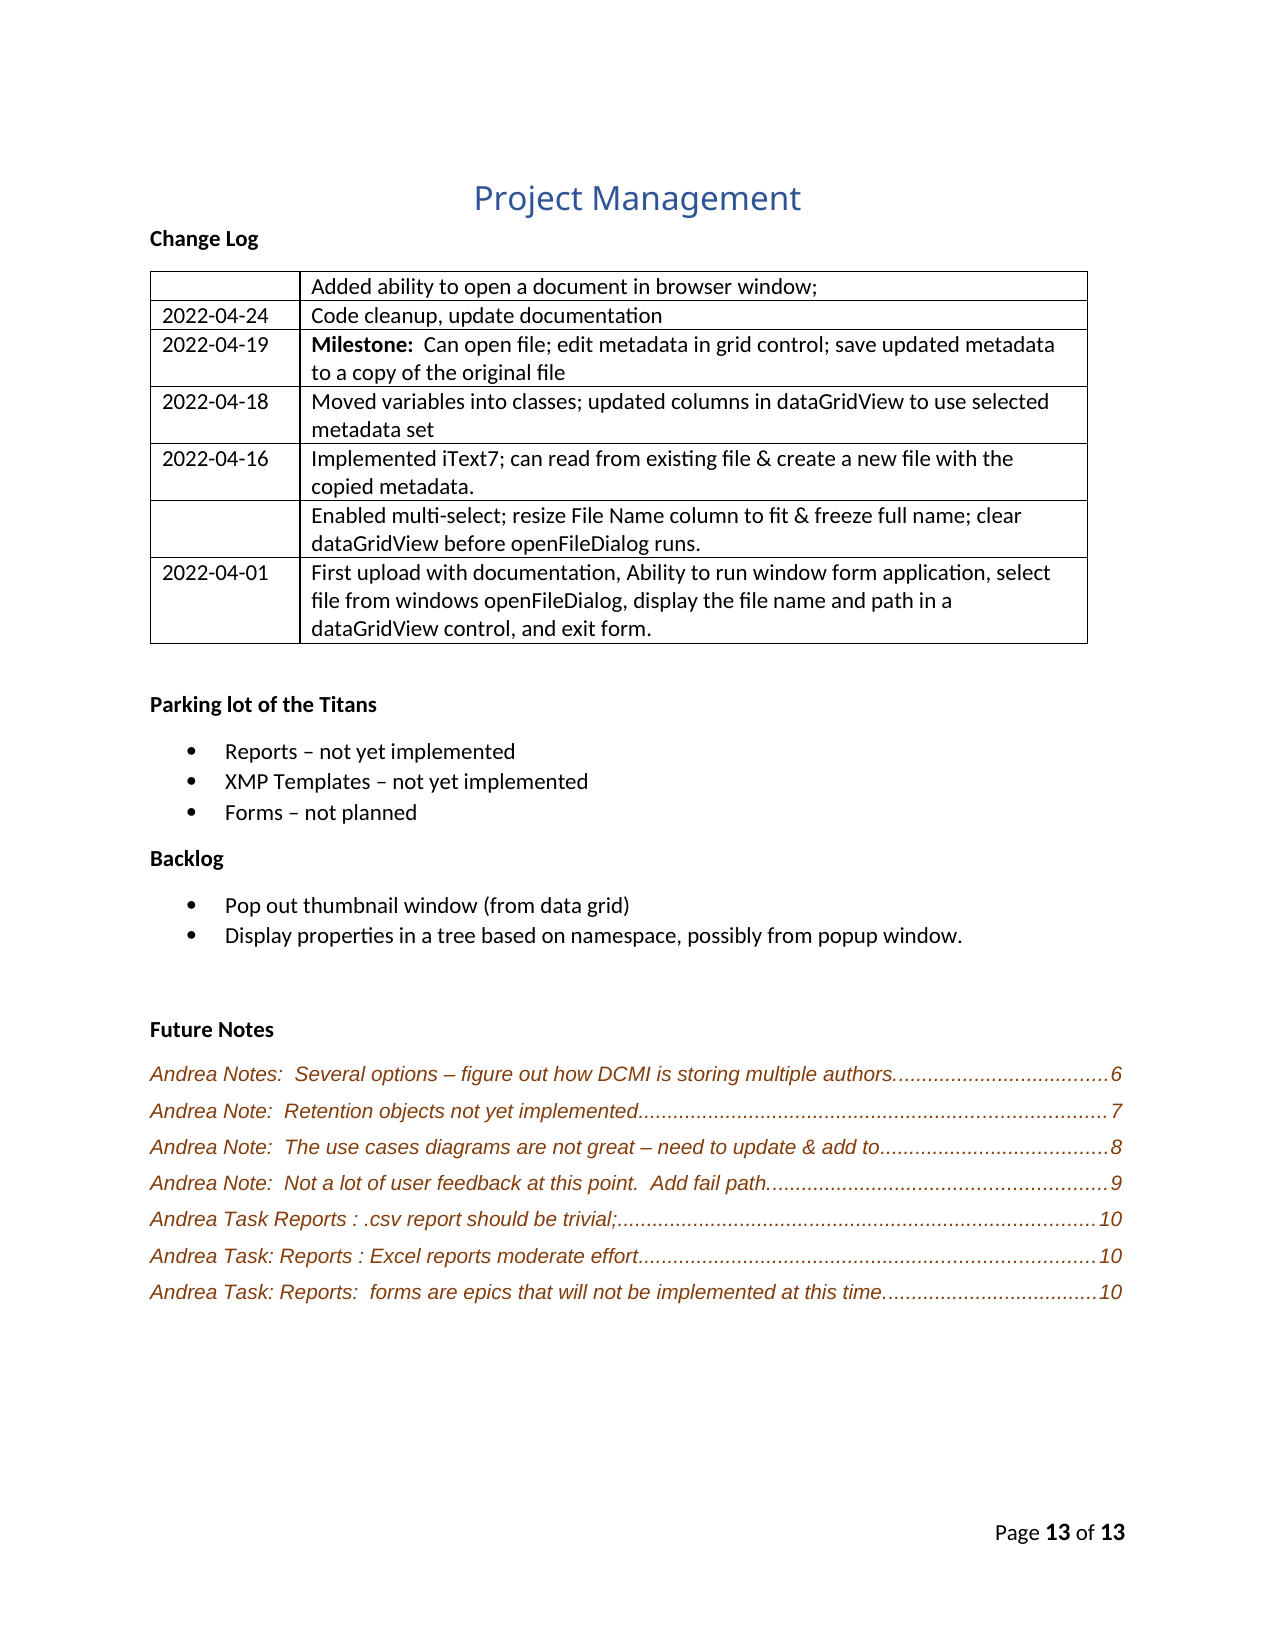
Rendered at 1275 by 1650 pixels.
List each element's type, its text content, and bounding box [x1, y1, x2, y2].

table_cell 2022-04-16 [151, 444, 299, 500]
text Change Log [150, 224, 1125, 252]
table_cell 2022-04-18 [151, 387, 299, 443]
text Andrea Note: Retention objects not yet implemented 7 [150, 1098, 1125, 1122]
text Andrea Task Reports : .csv report should be trivial; 10 [150, 1207, 1125, 1231]
table_cell [151, 501, 299, 557]
text Backlog [150, 844, 1125, 872]
table_header Added ability to open a document in browser window; [301, 272, 1087, 300]
text Andrea Notes: Several options – figure out how DCMI is storing multiple authors. 6 [150, 1062, 1125, 1086]
text Parking lot of the Titans [150, 690, 1125, 718]
table_cell 2022-04-01 [151, 558, 299, 642]
text Andrea Note: Not a lot of user feedback at this point. Add fail path. 9 [150, 1171, 1125, 1195]
table_cell Enabled multi-select; resize File Name column to fit & freeze full name; clear dataGridView before openFileDialog runs. [301, 501, 1087, 557]
table_cell Milestone: Can open file; edit metadata in grid control; save updated metadata to a copy of the original file [301, 330, 1087, 386]
table_cell Implemented iText7; can read from existing file & create a new file with the copied metadata. [301, 444, 1087, 500]
table_cell Moved variables into classes; updated columns in dataGridView to use selected metadata set [301, 387, 1087, 443]
list XMP Templates – not yet implemented [187, 767, 1125, 795]
list Reports – not yet implemented [187, 737, 1125, 765]
text Future Notes [150, 1015, 1125, 1043]
table_cell 2022-04-19 [151, 330, 299, 386]
list Display properties in a tree based on namespace, possibly from popup window. [187, 922, 1125, 949]
list Pop out thumbnail window (from data grid) [187, 891, 1125, 919]
text Andrea Task: Reports: forms are epics that will not be implemented at this time. 10 [150, 1280, 1125, 1304]
table_cell First upload with documentation, Ability to run window form application, select file from windows openFileDialog, display the file name and path in a dataGridView control, and exit form. [301, 558, 1087, 642]
table_cell 2022-04-24 [151, 301, 299, 329]
table_header [151, 272, 299, 300]
list Forms – not planned [187, 798, 1125, 826]
text Andrea Task: Reports : Excel reports moderate effort 10 [150, 1243, 1125, 1267]
subtitle Project Management [150, 175, 1125, 220]
table_cell Code cleanup, update documentation [301, 301, 1087, 329]
text Andrea Note: The use cases diagrams are not great – need to update & add to 8 [150, 1135, 1125, 1159]
